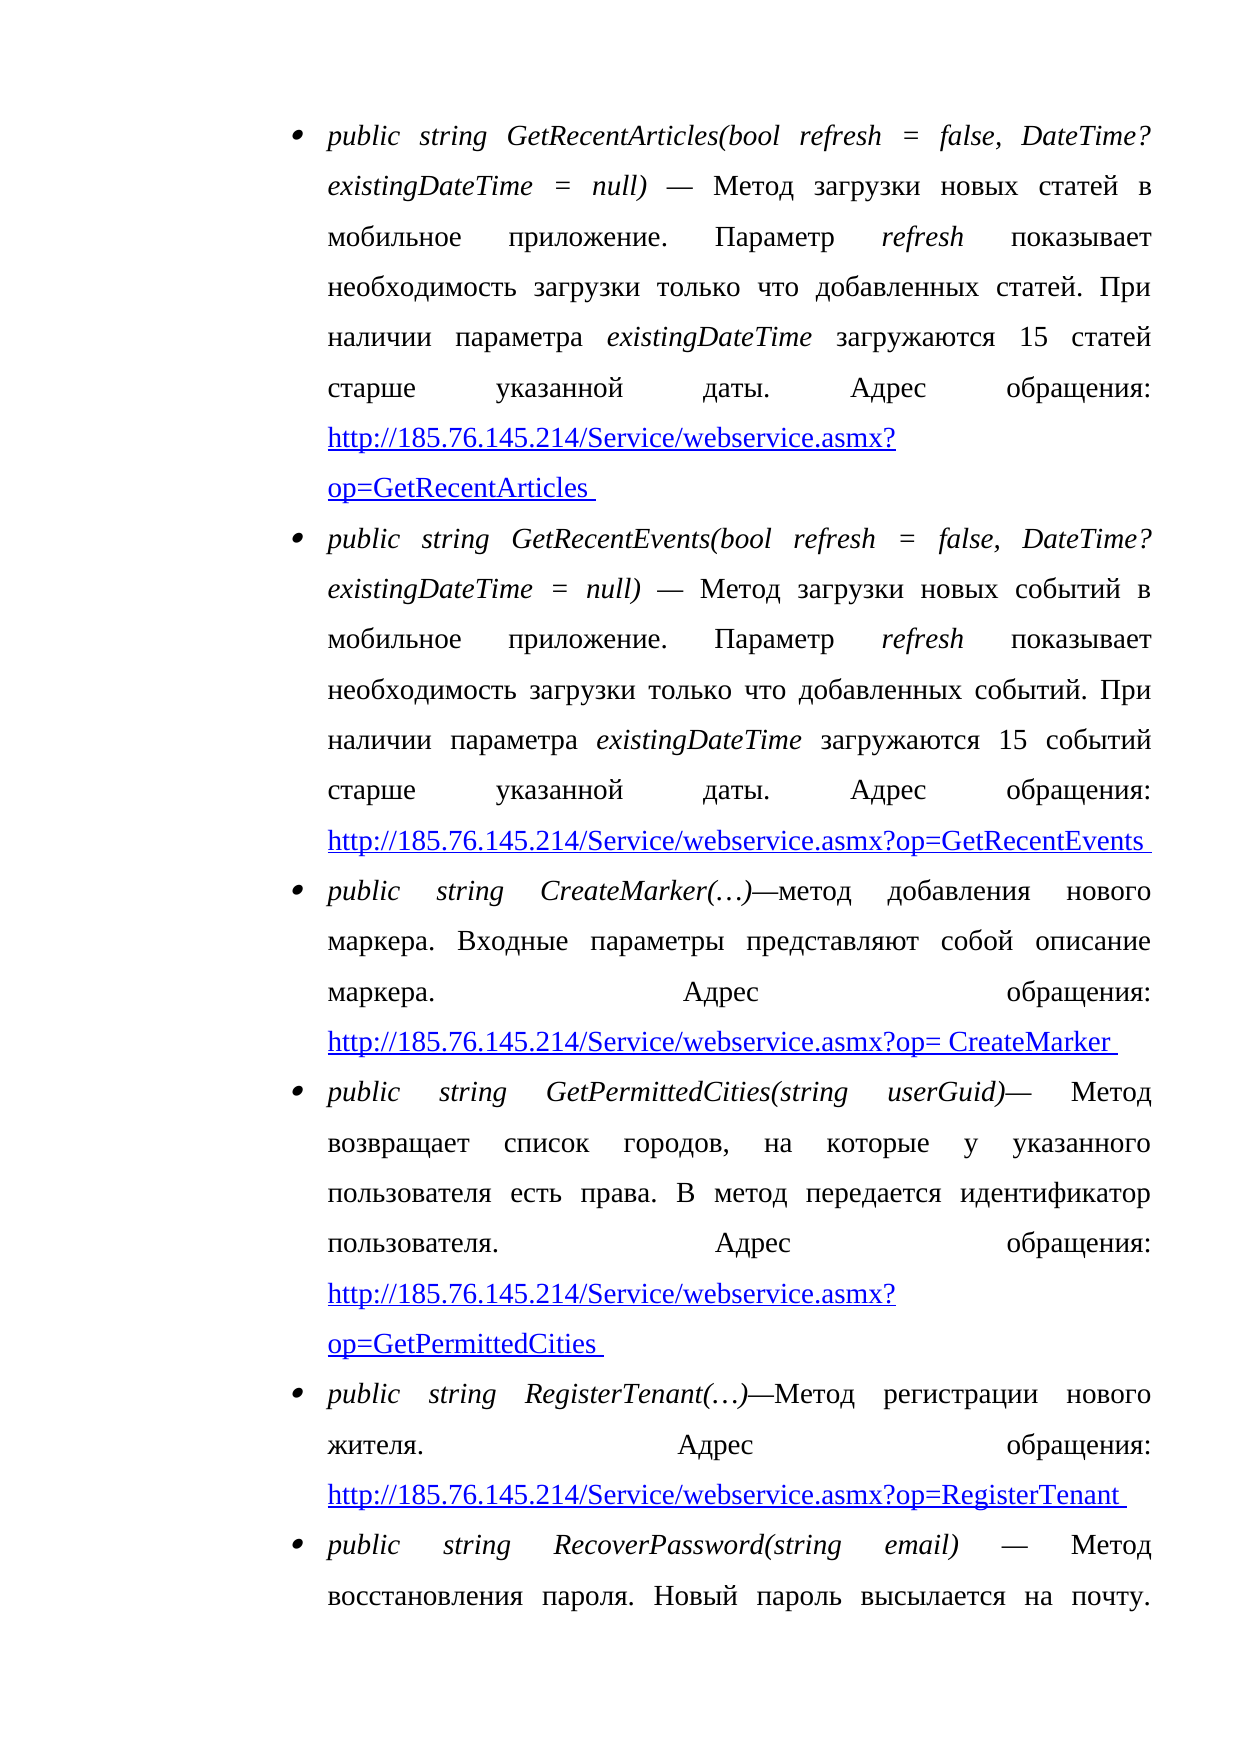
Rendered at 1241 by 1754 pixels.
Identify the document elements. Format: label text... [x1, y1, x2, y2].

list public string GetRecentEvents(bool refresh = false, DateTime? existingDateTime = null) — Метод загрузки новых событий в мобильное приложение. Параметр refresh показывает необходимость загрузки только что добавленных событий. При наличии параметра existingDateTime загружаются 15 событий старше указанной даты. Адрес обращения: http://185.76.145.214/Service/webservice.asmx?op=GetRecentEvents [290, 521, 1152, 856]
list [290, 1527, 1152, 1611]
list public string RegisterTenant(…)—Метод регистрации нового жителя. Адрес обращения: http://185.76.145.214/Service/webservice.asmx?op=RegisterTenant [290, 1376, 1152, 1511]
list public string GetPermittedCities(string userGuid)— Метод возвращает список городов, на которые у указанного пользователя есть права. В метод передается идентификатор пользователя. Адрес обращения: http://185.76.145.214/Service/webservice.asmx?op=GetPermittedCities [290, 1074, 1152, 1359]
list public string GetRecentArticles(bool refresh = false, DateTime? existingDateTime = null) — Метод загрузки новых статей в мобильное приложение. Параметр refresh показывает необходимость загрузки только что добавленных статей. При наличии параметра existingDateTime загружаются 15 статей старше указанной даты. Адрес обращения: http://185.76.145.214/Service/webservice.asmx?op=GetRecentArticles [290, 118, 1152, 504]
list public string CreateMarker(…)—метод добавления нового маркера. Входные параметры представляют собой описание маркера. Адрес обращения: http://185.76.145.214/Service/webservice.asmx?op= CreateMarker [290, 873, 1152, 1058]
